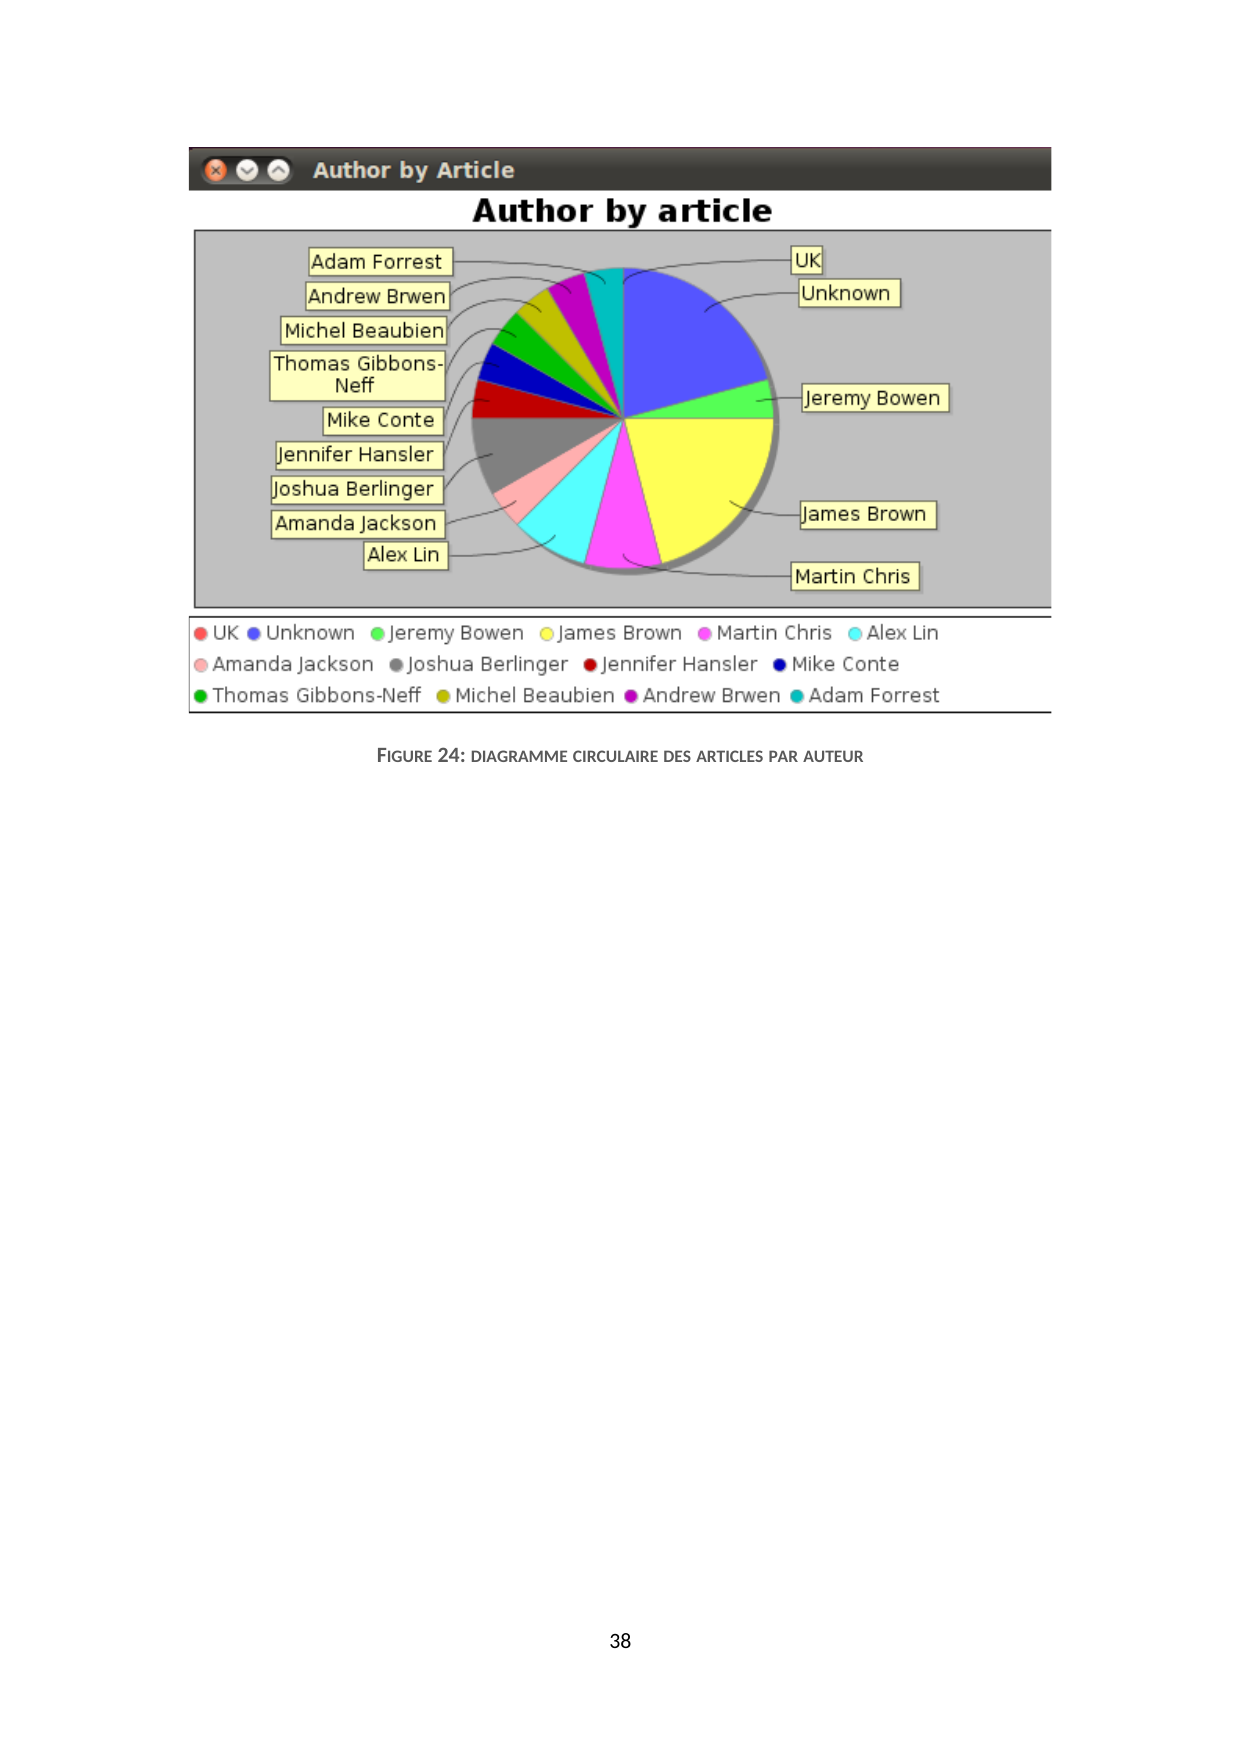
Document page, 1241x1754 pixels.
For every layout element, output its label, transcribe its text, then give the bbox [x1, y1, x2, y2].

picture [188, 147, 1052, 715]
